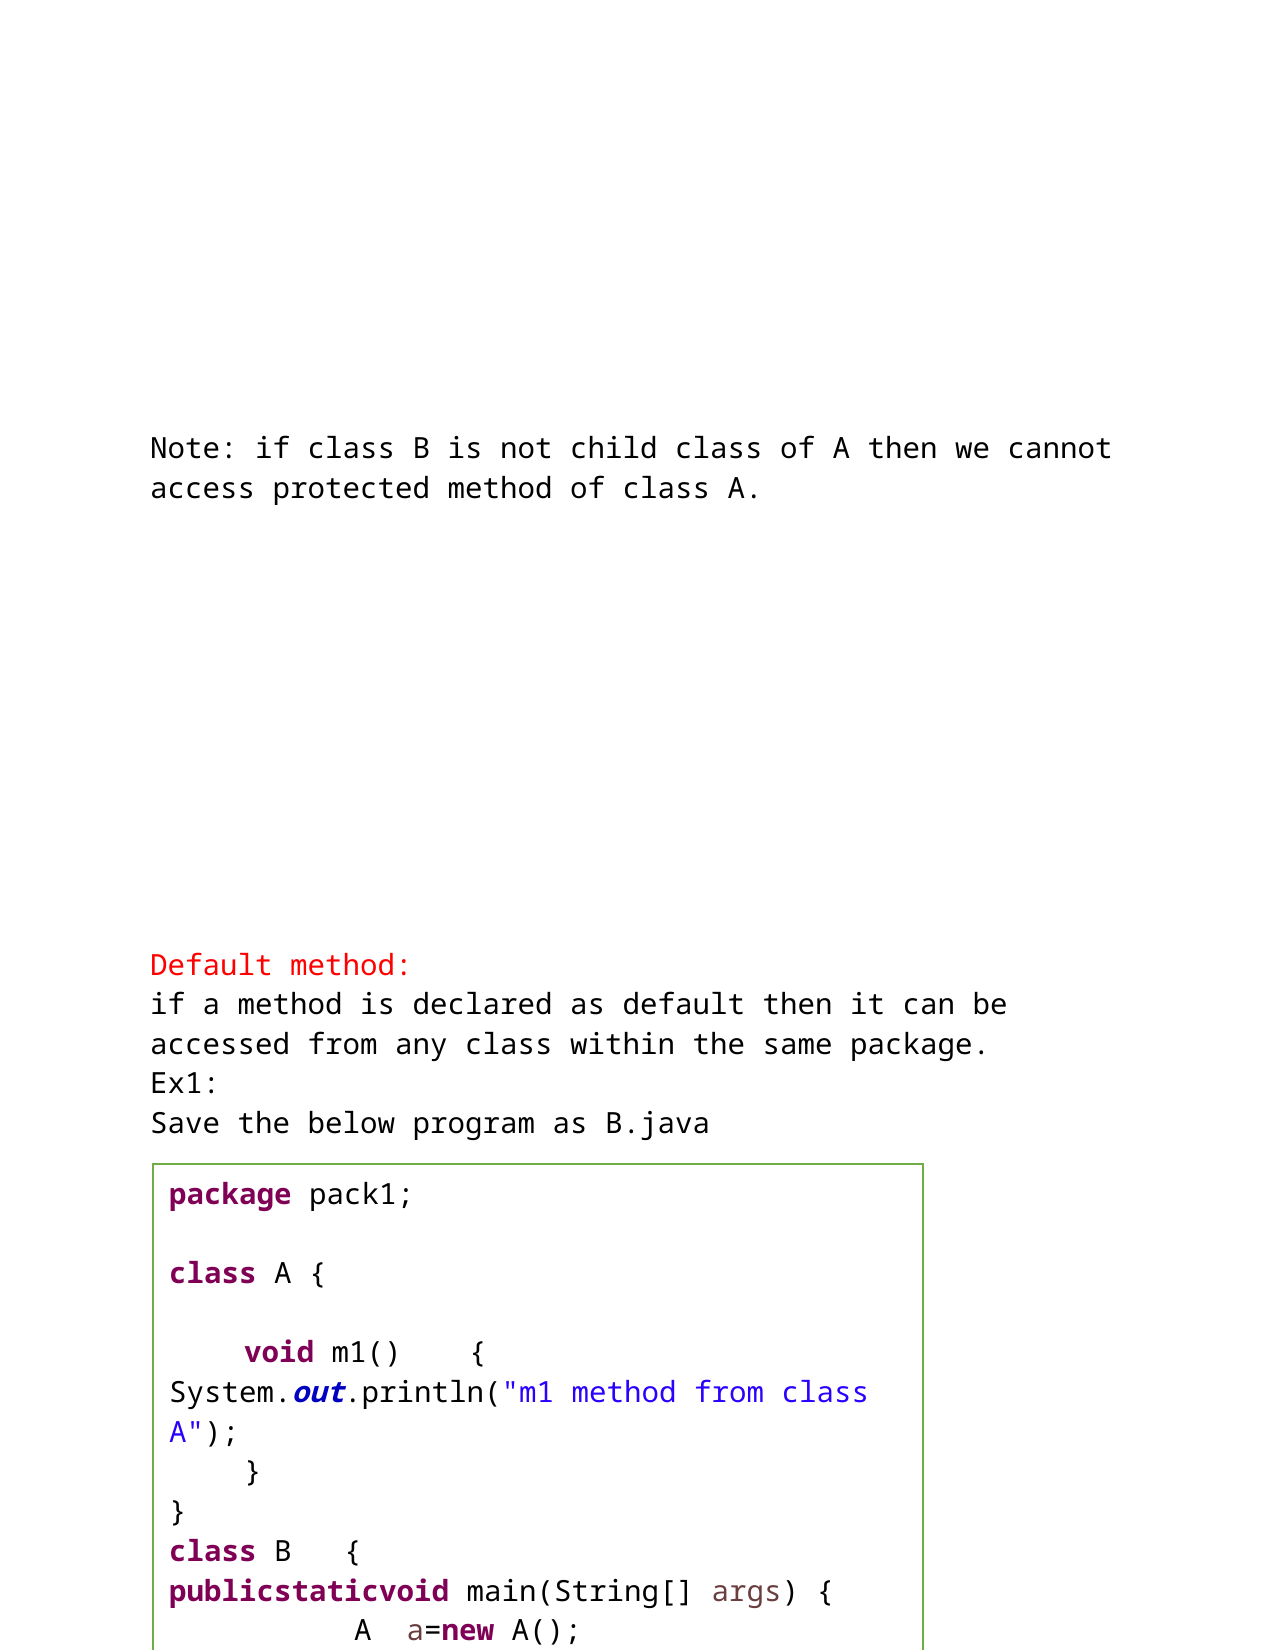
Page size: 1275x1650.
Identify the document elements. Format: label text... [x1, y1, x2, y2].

text Note: if class B is not child class of A then we cannot access protected method of class A. [150, 428, 1125, 507]
text if a method is declared as default then it can be accessed from any class within the same package. [150, 983, 1125, 1063]
text Default method: [150, 944, 1125, 983]
text Ex1: [150, 1063, 1125, 1102]
text Save the below program as B.java [150, 1102, 1125, 1142]
